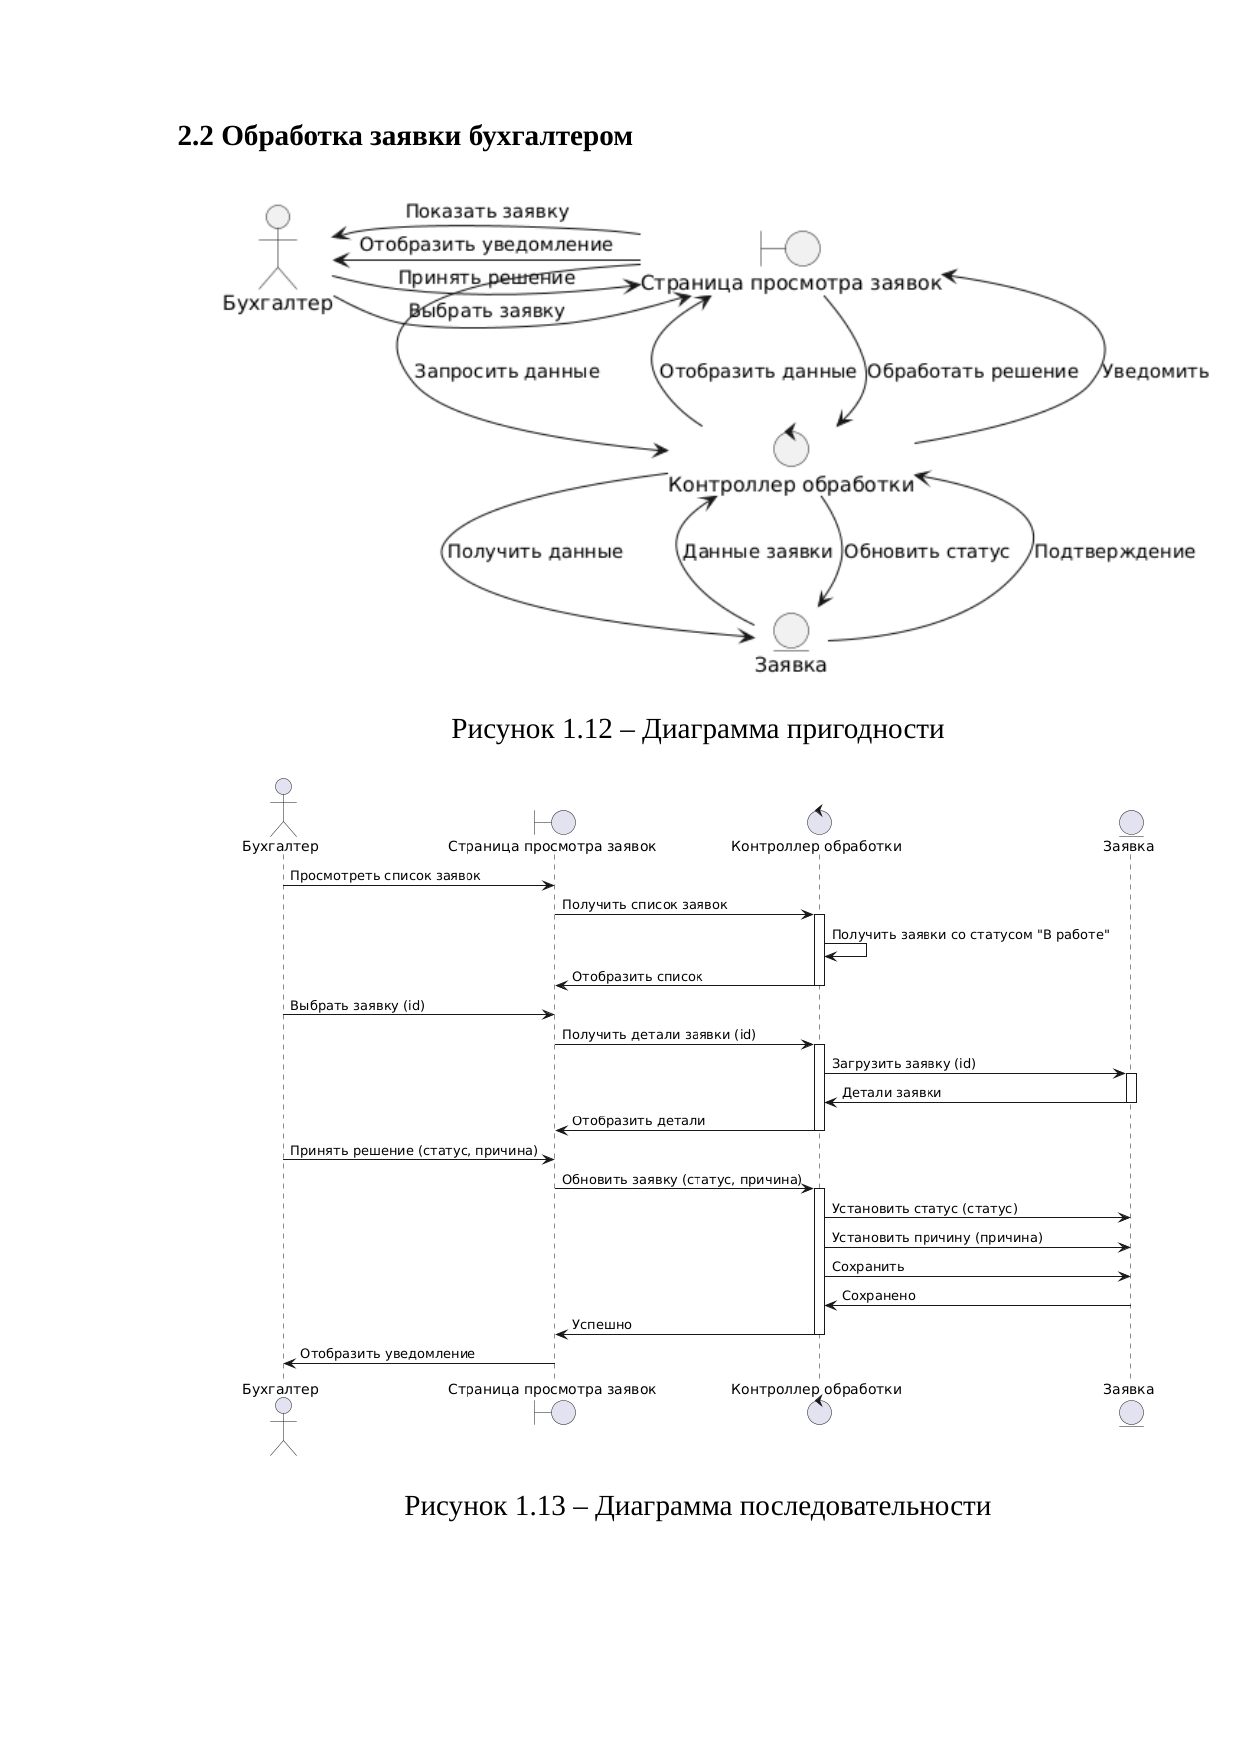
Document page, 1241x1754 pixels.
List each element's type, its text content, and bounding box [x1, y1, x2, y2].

list 2.2 Обработка заявки бухгалтером [177, 118, 1181, 152]
picture [214, 189, 1219, 682]
text Рисунок 1.13 – Диаграмма последовательности [215, 1488, 1181, 1522]
picture [237, 773, 1159, 1460]
text Рисунок 1.12 – Диаграмма пригодности [215, 711, 1181, 744]
